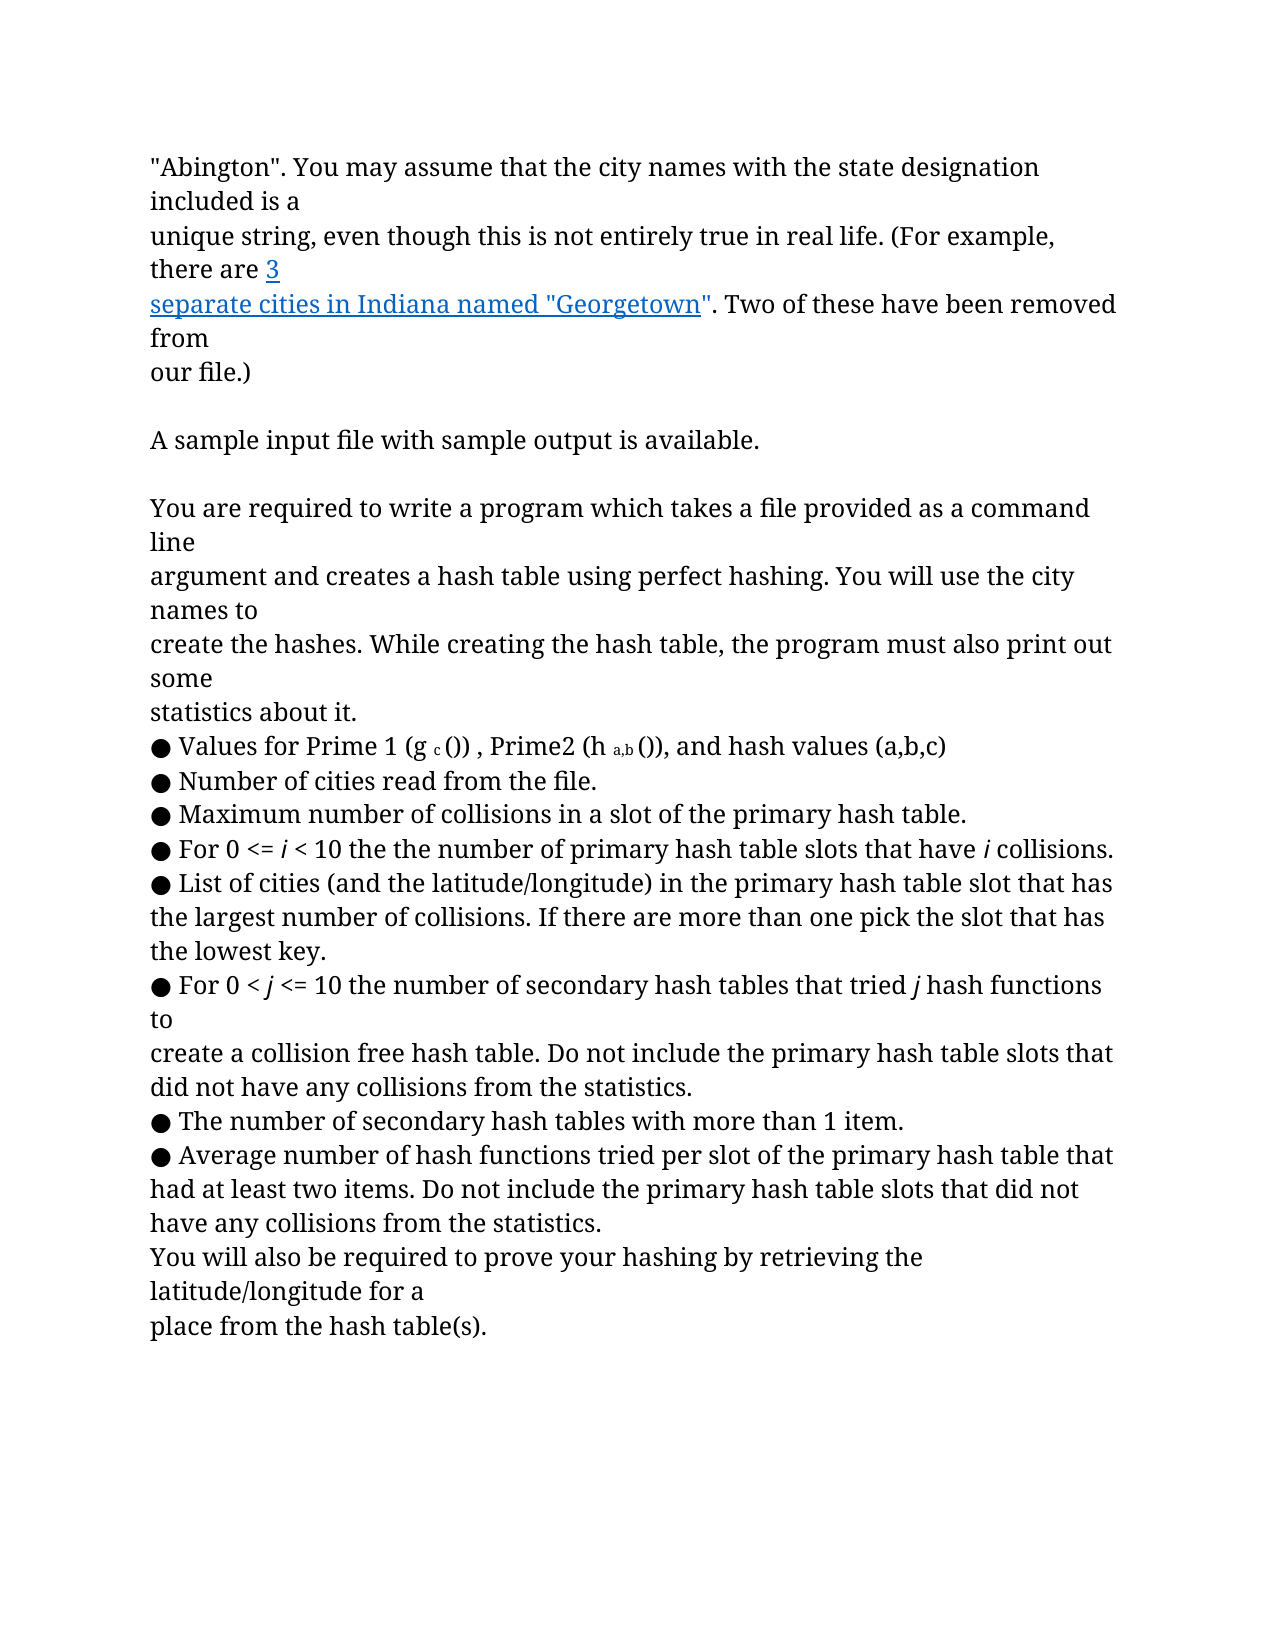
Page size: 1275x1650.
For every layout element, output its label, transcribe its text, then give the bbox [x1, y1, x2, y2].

text ● Values for Prime 1 (g c ()) , Prime2 (h a,b ()), and hash values (a,b,c) [150, 729, 1125, 763]
text place from the hash table(s). [150, 1308, 1125, 1342]
text the lowest key. [150, 933, 1125, 967]
text unique string, even though this is not entirely true in real life. (For example, there are 3 [150, 218, 1125, 286]
text have any collisions from the statistics. [150, 1206, 1125, 1240]
text ● List of cities (and the latitude/longitude) in the primary hash table slot that has [150, 865, 1125, 899]
text had at least two items. Do not include the primary hash table slots that did not [150, 1172, 1125, 1206]
text ● For 0 <= i < 10 the the number of primary hash table slots that have i collisions. [150, 831, 1125, 865]
text You are required to write a program which takes a file provided as a command line [150, 491, 1125, 559]
text create the hashes. While creating the hash table, the program must also print out some [150, 627, 1125, 695]
text create a collision free hash table. Do not include the primary hash table slots that [150, 1036, 1125, 1070]
text ● For 0 < j <= 10 the number of secondary hash tables that tried j hash functions to [150, 967, 1125, 1036]
text ● Maximum number of collisions in a slot of the primary hash table. [150, 797, 1125, 831]
text A sample input file with sample output is available. [150, 422, 1125, 457]
text "Abington". You may assume that the city names with the state designation included is a [150, 150, 1125, 218]
text separate cities in Indiana named "Georgetown". Two of these have been removed from [150, 286, 1125, 354]
text our file.) [150, 354, 1125, 388]
text did not have any collisions from the statistics. [150, 1070, 1125, 1104]
text ● The number of secondary hash tables with more than 1 item. [150, 1104, 1125, 1138]
text argument and creates a hash table using perfect hashing. You will use the city names to [150, 559, 1125, 627]
text statistics about it. [150, 695, 1125, 729]
text the largest number of collisions. If there are more than one pick the slot that has [150, 899, 1125, 933]
text ● Number of cities read from the file. [150, 763, 1125, 797]
text ● Average number of hash functions tried per slot of the primary hash table that [150, 1138, 1125, 1172]
text You will also be required to prove your hashing by retrieving the latitude/longitude for a [150, 1240, 1125, 1308]
